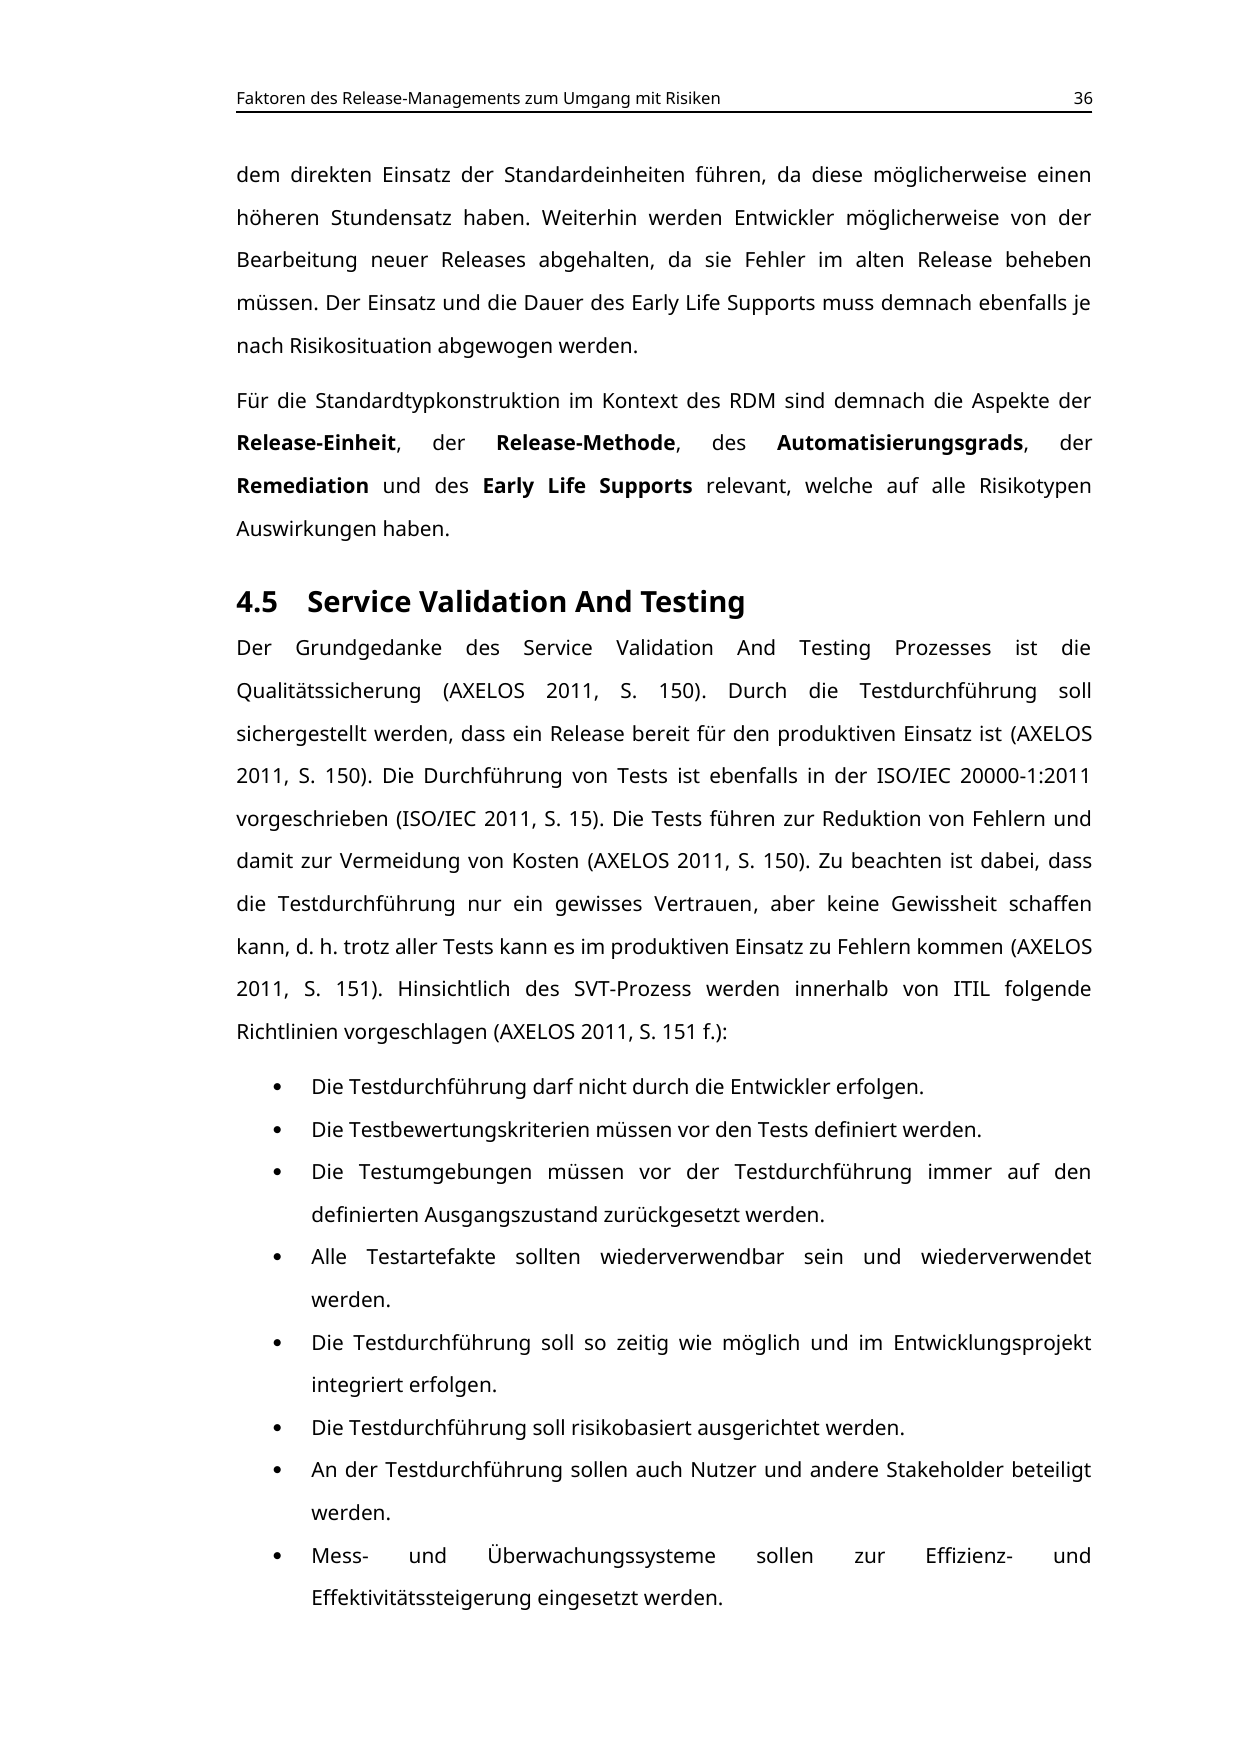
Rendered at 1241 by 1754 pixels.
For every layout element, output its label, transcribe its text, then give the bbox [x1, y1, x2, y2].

list Alle Testartefakte sollten wiederverwendbar sein und wiederverwendet werden. [274, 1242, 1092, 1313]
list Die Testdurchführung soll risikobasiert ausgerichtet werden. [274, 1413, 1092, 1441]
subtitle Service Validation And Testing [236, 581, 1092, 621]
text Der Grundgedanke des Service Validation And Testing Prozesses ist die Qualitätssicherung. Durch die Testdurchführung soll sichergestellt werden, dass ein Release bereit für den produktiven Einsatz ist. Die Durchführung von Tests ist ebenfalls in der ISO/IEC 20000-1:2011 vorgeschrieben. Die Tests führen zur Reduktion von Fehlern und damit zur Vermeidung von Kosten. Zu beachten ist dabei, dass die Testdurchführung nur ein gewisses Vertrauen, aber keine Gewissheit schaffen kann, d. h. trotz aller Tests kann es im produktiven Einsatz zu Fehlern kommen. Hinsichtlich des SVT-Prozess werden innerhalb von ITIL folgende Richtlinien vorgeschlagen: [236, 633, 1092, 1045]
list Die Testdurchführung soll so zeitig wie möglich und im Entwicklungsprojekt integriert erfolgen. [274, 1328, 1092, 1399]
list Die Testdurchführung darf nicht durch die Entwickler erfolgen. [274, 1072, 1092, 1101]
list Die Testbewertungskriterien müssen vor den Tests definiert werden. [274, 1115, 1092, 1143]
list An der Testdurchführung sollen auch Nutzer und andere Stakeholder beteiligt werden. [274, 1456, 1092, 1527]
list Die Testumgebungen müssen vor der Testdurchführung immer auf den definierten Ausgangszustand zurückgesetzt werden. [274, 1157, 1092, 1228]
list Mess- und Überwachungssysteme sollen zur Effizienz- und Effektivitätssteigerung eingesetzt werden. [274, 1541, 1092, 1612]
